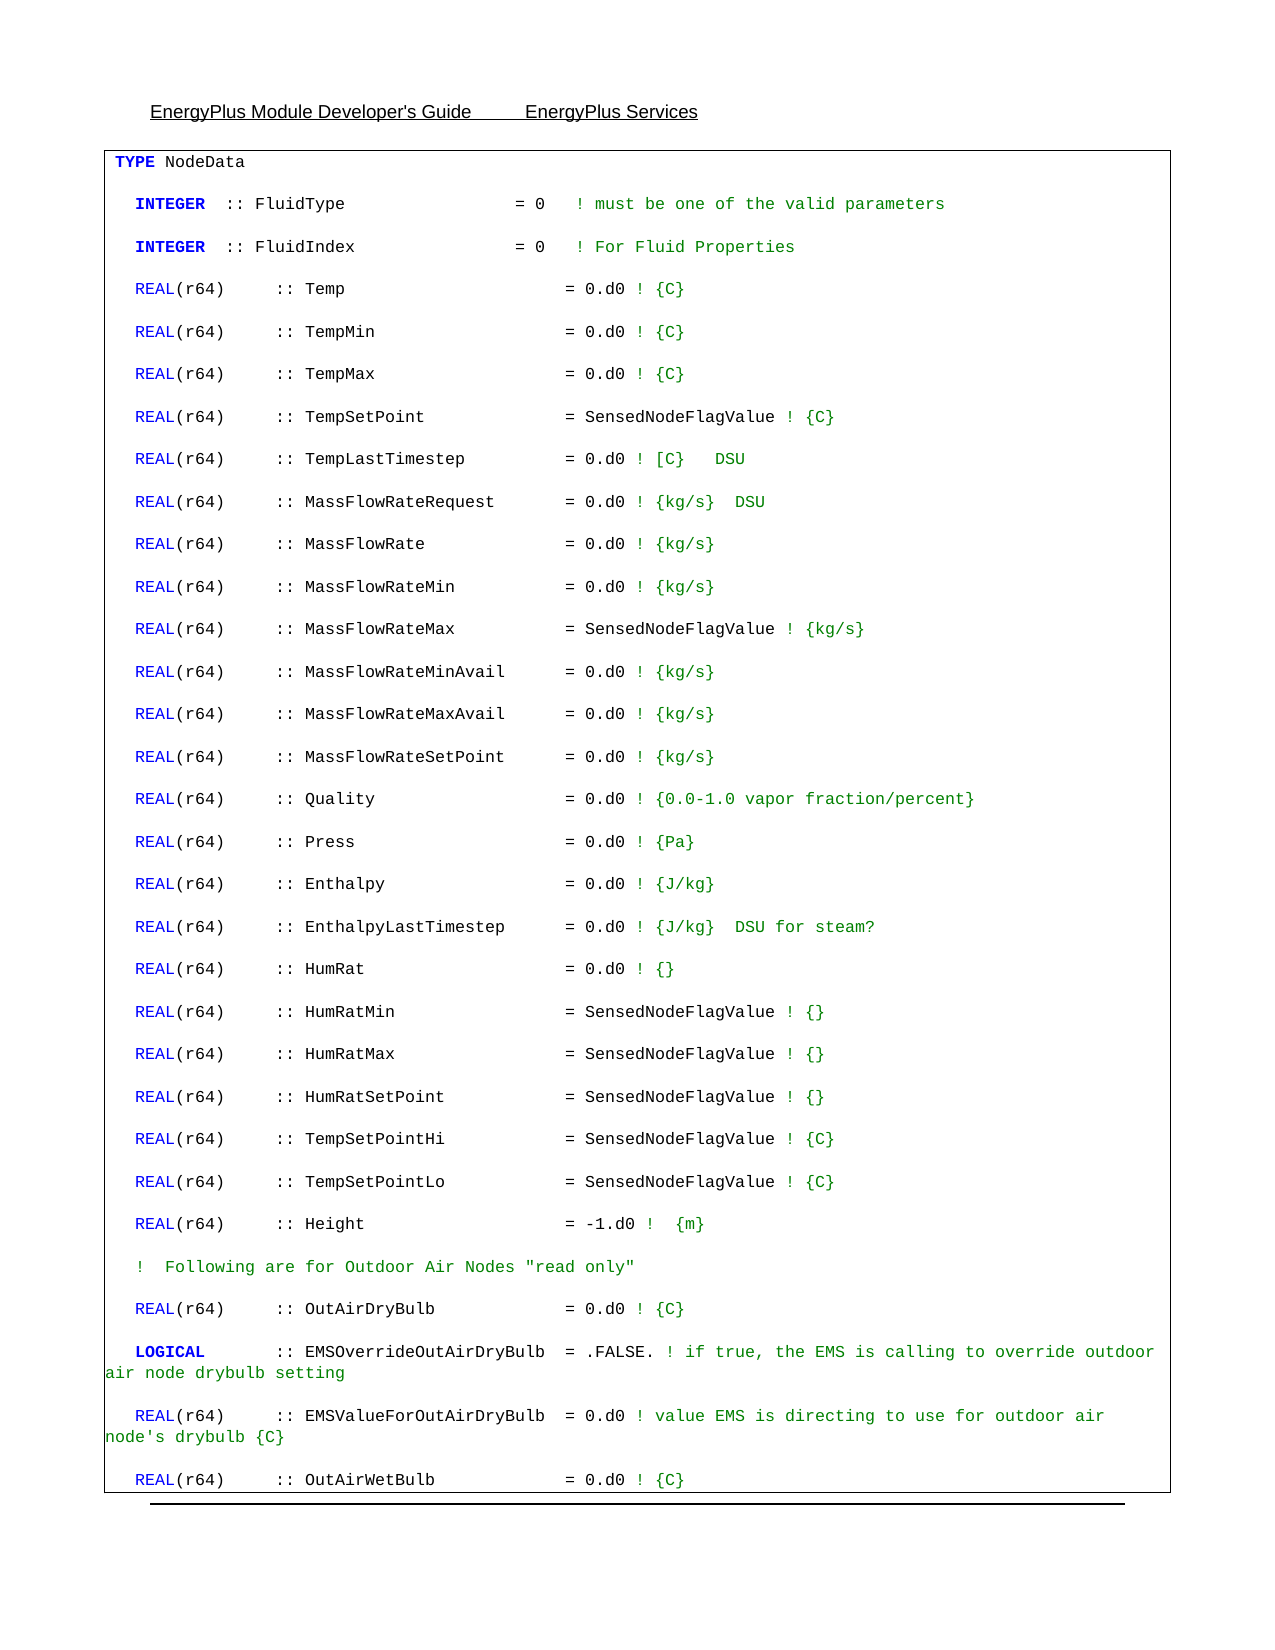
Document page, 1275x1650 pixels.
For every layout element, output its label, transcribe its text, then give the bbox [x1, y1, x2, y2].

text REAL(r64) :: EMSValueForOutAirDryBulb = 0.d0 ! value EMS is directing to use for outdoor air node's drybulb {C} [105, 1404, 1170, 1448]
text REAL(r64) :: MassFlowRateRequest = 0.d0 ! {kg/s} DSU [105, 490, 1170, 512]
text REAL(r64) :: MassFlowRate = 0.d0 ! {kg/s} [105, 532, 1170, 554]
text REAL(r64) :: EnthalpyLastTimestep = 0.d0 ! {J/kg} DSU for steam? [105, 915, 1170, 937]
text LOGICAL :: EMSOverrideOutAirDryBulb = .FALSE. ! if true, the EMS is calling to override outdoor air node drybulb setting [105, 1340, 1170, 1384]
text REAL(r64) :: TempMin = 0.d0 ! {C} [105, 320, 1170, 342]
text ! Following are for Outdoor Air Nodes "read only" [105, 1255, 1170, 1277]
text REAL(r64) :: MassFlowRateSetPoint = 0.d0 ! {kg/s} [105, 745, 1170, 767]
text REAL(r64) :: HumRatSetPoint = SensedNodeFlagValue ! {} [105, 1085, 1170, 1107]
text REAL(r64) :: MassFlowRateMinAvail = 0.d0 ! {kg/s} [105, 660, 1170, 682]
text REAL(r64) :: Temp = 0.d0 ! {C} [105, 277, 1170, 299]
text REAL(r64) :: HumRatMin = SensedNodeFlagValue ! {} [105, 1000, 1170, 1022]
text REAL(r64) :: MassFlowRateMax = SensedNodeFlagValue ! {kg/s} [105, 617, 1170, 639]
text REAL(r64) :: Height = -1.d0 ! {m} [105, 1212, 1170, 1234]
text REAL(r64) :: OutAirWetBulb = 0.d0 ! {C} [105, 1468, 1170, 1492]
text INTEGER :: FluidType = 0 ! must be one of the valid parameters [105, 192, 1170, 214]
text REAL(r64) :: Quality = 0.d0 ! {0.0-1.0 vapor fraction/percent} [105, 787, 1170, 809]
text REAL(r64) :: Press = 0.d0 ! {Pa} [105, 830, 1170, 852]
text REAL(r64) :: TempMax = 0.d0 ! {C} [105, 362, 1170, 384]
text INTEGER :: FluidIndex = 0 ! For Fluid Properties [105, 235, 1170, 257]
text REAL(r64) :: TempSetPointLo = SensedNodeFlagValue ! {C} [105, 1170, 1170, 1192]
text REAL(r64) :: TempSetPoint = SensedNodeFlagValue ! {C} [105, 405, 1170, 427]
text REAL(r64) :: TempLastTimestep = 0.d0 ! [C} DSU [105, 447, 1170, 469]
text REAL(r64) :: TempSetPointHi = SensedNodeFlagValue ! {C} [105, 1127, 1170, 1149]
text REAL(r64) :: HumRat = 0.d0 ! {} [105, 957, 1170, 979]
text REAL(r64) :: MassFlowRateMin = 0.d0 ! {kg/s} [105, 575, 1170, 597]
text TYPE NodeData [105, 151, 1170, 172]
text REAL(r64) :: Enthalpy = 0.d0 ! {J/kg} [105, 872, 1170, 894]
text REAL(r64) :: MassFlowRateMaxAvail = 0.d0 ! {kg/s} [105, 702, 1170, 724]
text REAL(r64) :: OutAirDryBulb = 0.d0 ! {C} [105, 1297, 1170, 1319]
text REAL(r64) :: HumRatMax = SensedNodeFlagValue ! {} [105, 1042, 1170, 1064]
